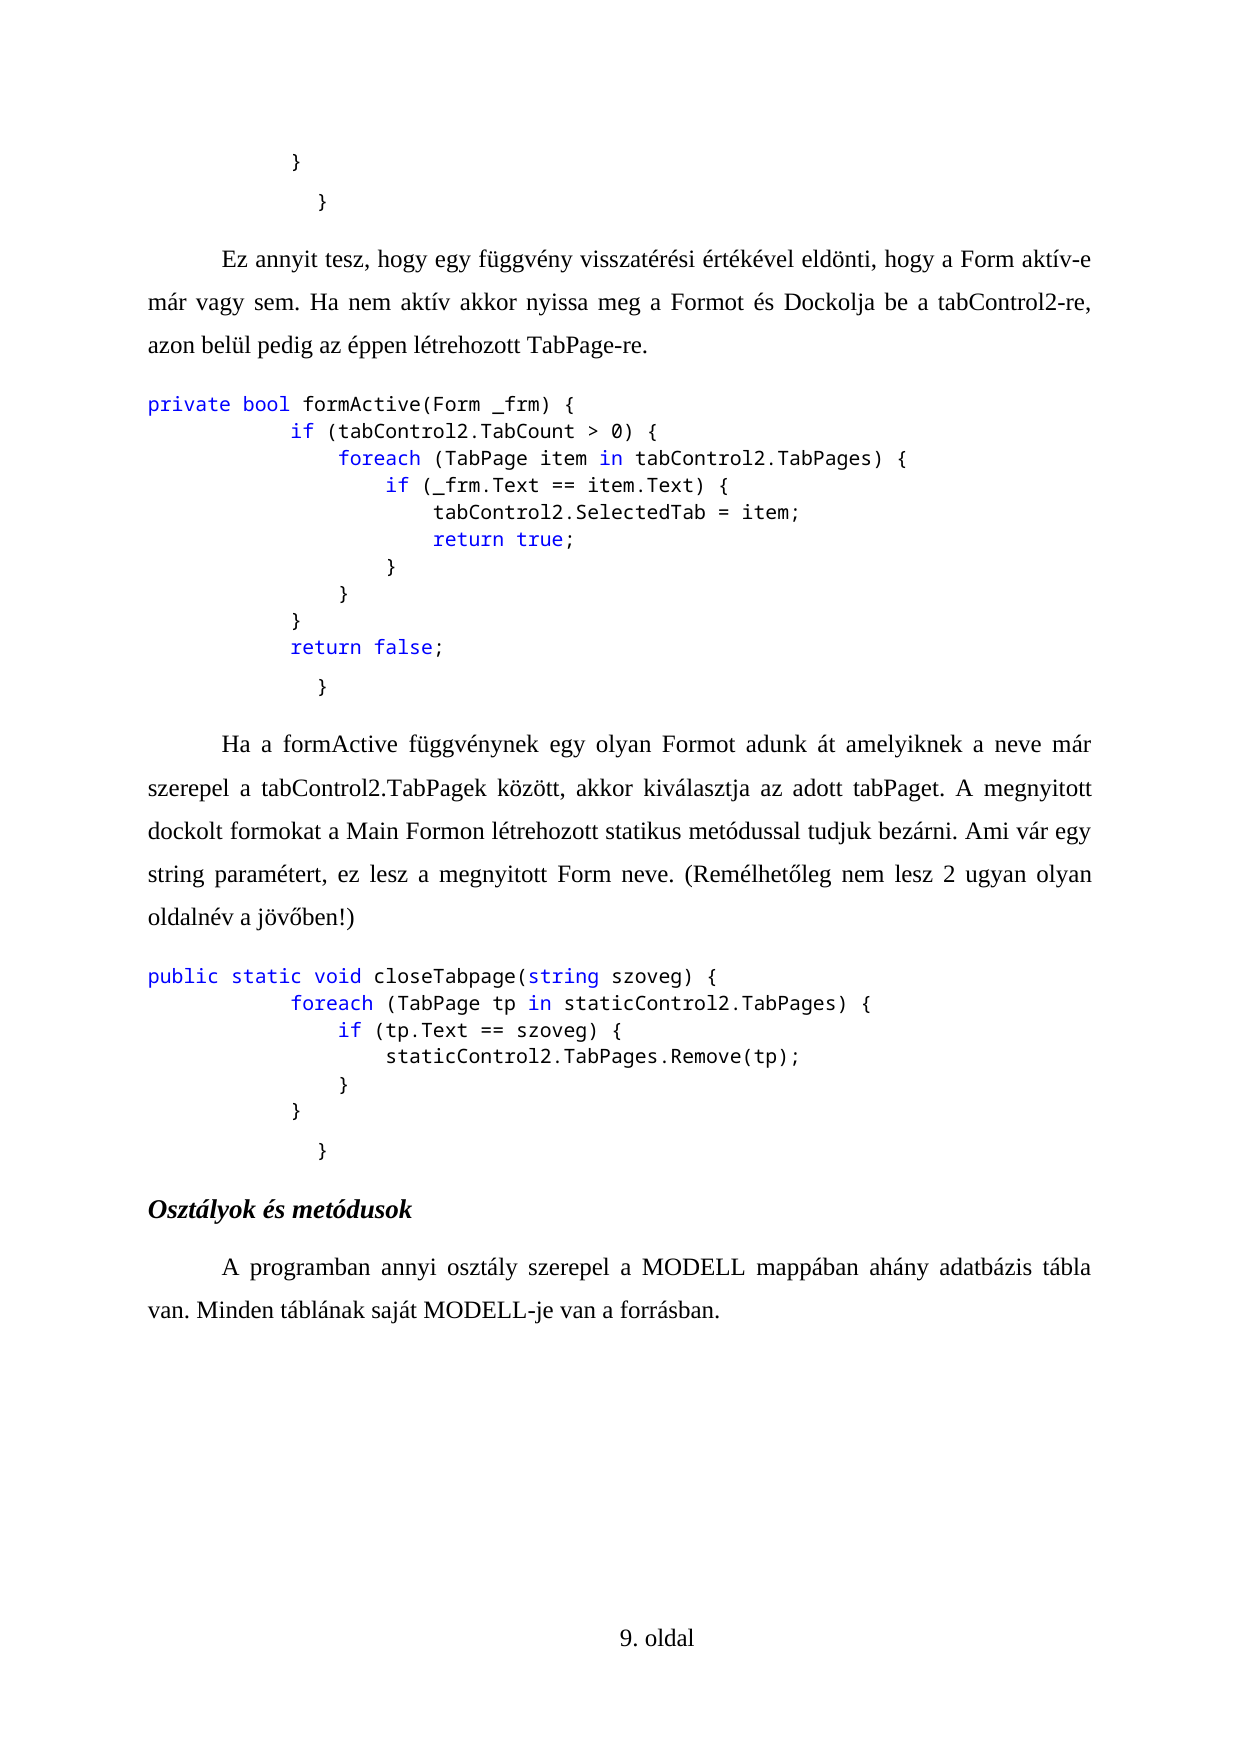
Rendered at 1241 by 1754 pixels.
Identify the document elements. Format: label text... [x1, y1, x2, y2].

text } [148, 148, 1093, 174]
text Ha a formActive függvénynek egy olyan Formot adunk át amelyiknek a neve már szerepel a tabControl2.TabPagek között, akkor kiválasztja az adott tabPaget. A megnyitott dockolt formokat a Main Formon létrehozott statikus metódussal tudjuk bezárni. Ami vár egy string paramétert, ez lesz a megnyitott Form neve. (Remélhetőleg nem lesz 2 ugyan olyan oldalnév a jövőben!) [148, 729, 1093, 931]
text foreach (TabPage item in tabControl2.TabPages) { [148, 444, 1093, 471]
text } [148, 187, 1093, 214]
text foreach (TabPage tp in staticControl2.TabPages) { [148, 989, 1093, 1016]
text if (tp.Text == szoveg) { [148, 1016, 1093, 1043]
text public static void closeTabpage(string szoveg) { [148, 962, 1093, 989]
text } [148, 552, 1093, 579]
text A programban annyi osztály szerepel a MODELL mappában ahány adatbázis tábla van. Minden táblának saját MODELL-je van a forrásban. [148, 1252, 1093, 1324]
text } [148, 1070, 1093, 1097]
text } [148, 606, 1093, 633]
text } [148, 1097, 1093, 1124]
text private bool formActive(Form _frm) { [148, 390, 1093, 417]
text if (tabControl2.TabCount > 0) { [148, 417, 1093, 444]
text } [148, 672, 1093, 699]
text return false; [148, 633, 1093, 660]
text staticControl2.TabPages.Remove(tp); [148, 1043, 1093, 1070]
text } [148, 579, 1093, 606]
text Ez annyit tesz, hogy egy függvény visszatérési értékével eldönti, hogy a Form aktív-e már vagy sem. Ha nem aktív akkor nyissa meg a Formot és Dockolja be a tabControl2-re, azon belül pedig az éppen létrehozott TabPage-re. [148, 244, 1093, 359]
text if (_frm.Text == item.Text) { [148, 471, 1093, 498]
text } [148, 1136, 1093, 1163]
text tabControl2.SelectedTab = item; [148, 498, 1093, 525]
subtitle Osztályok és metódusok [148, 1193, 1093, 1224]
text return true; [148, 525, 1093, 552]
